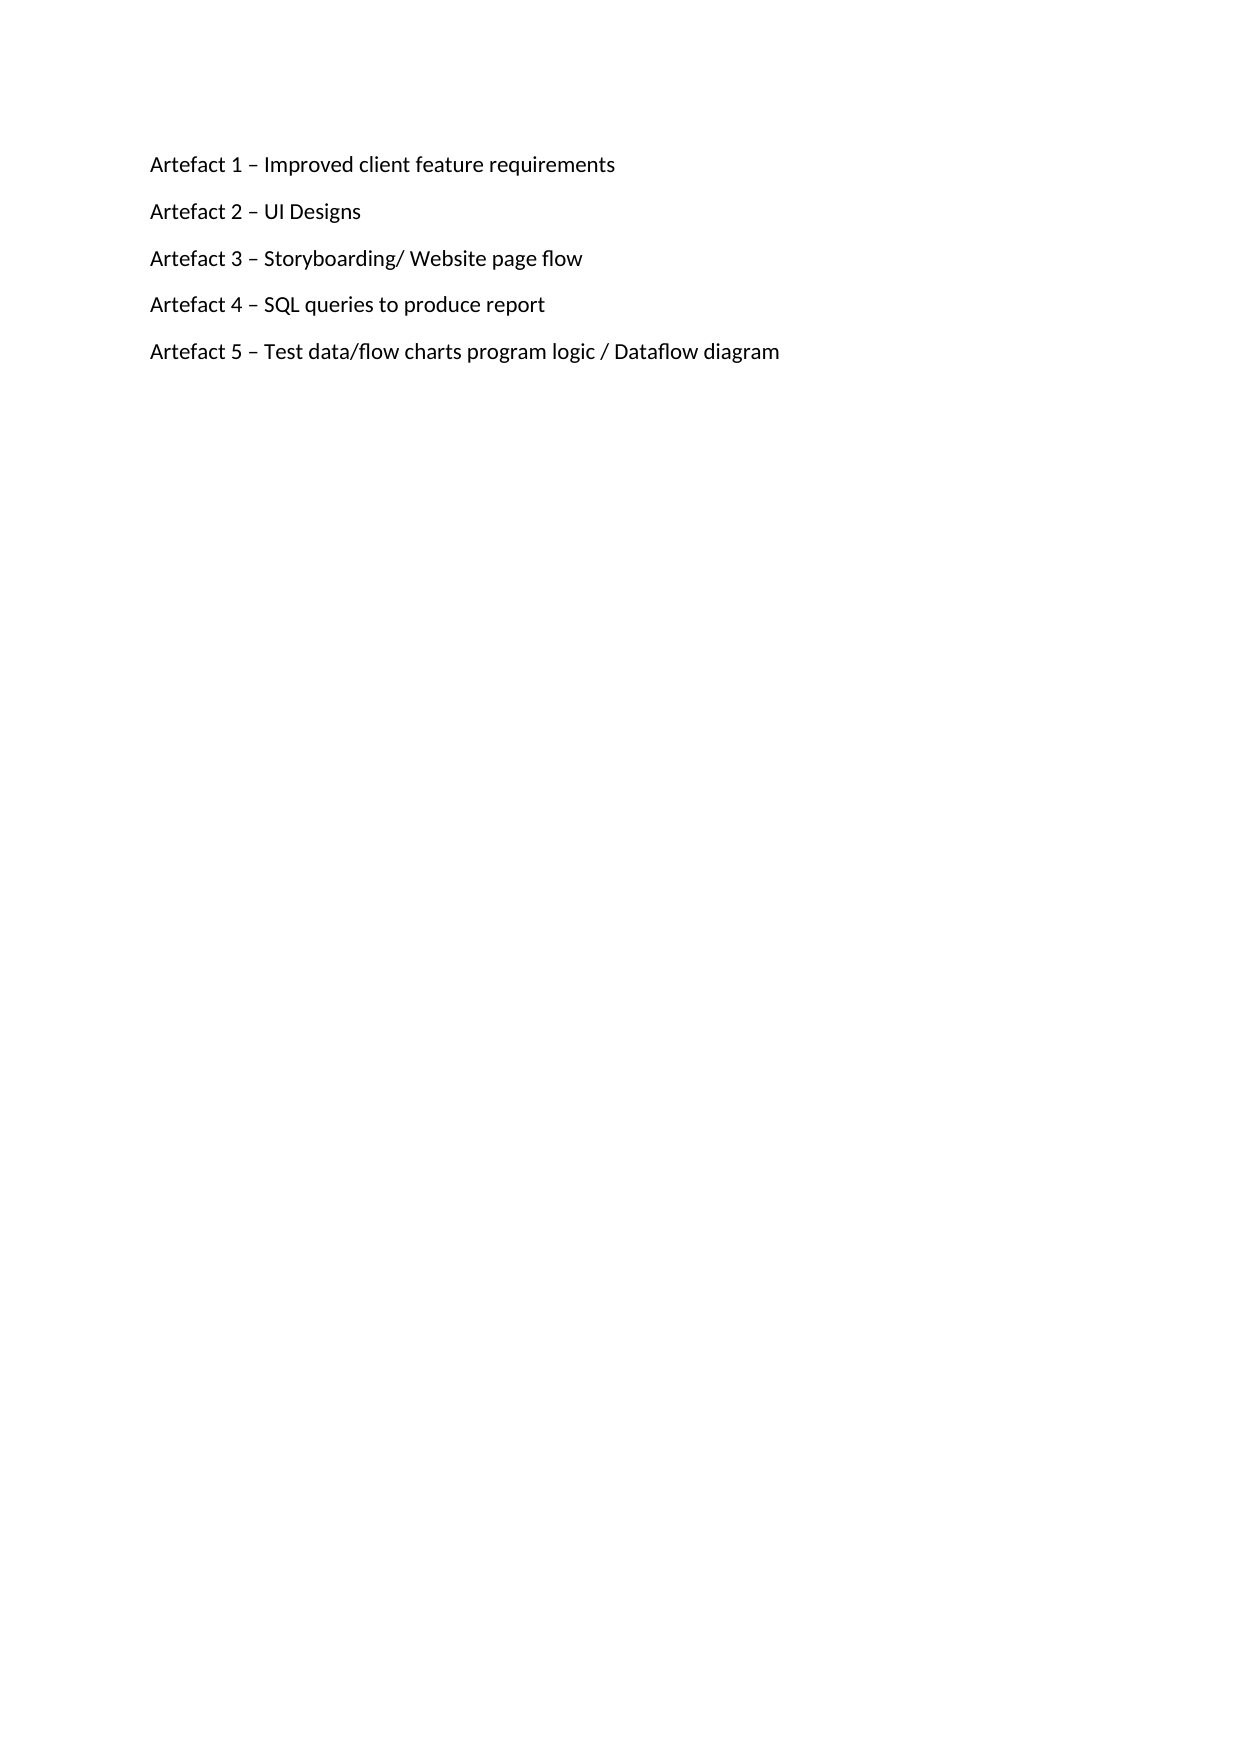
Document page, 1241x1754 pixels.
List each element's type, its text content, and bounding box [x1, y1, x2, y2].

text Artefact 2 – UI Designs [150, 197, 1090, 225]
text Artefact 4 – SQL queries to produce report [150, 291, 1090, 319]
text Artefact 3 – Storyboarding/ Website page flow [150, 244, 1090, 272]
text Artefact 5 – Test data/flow charts program logic / Dataflow diagram [150, 337, 1090, 366]
text Artefact 1 – Improved client feature requirements [150, 150, 1090, 178]
